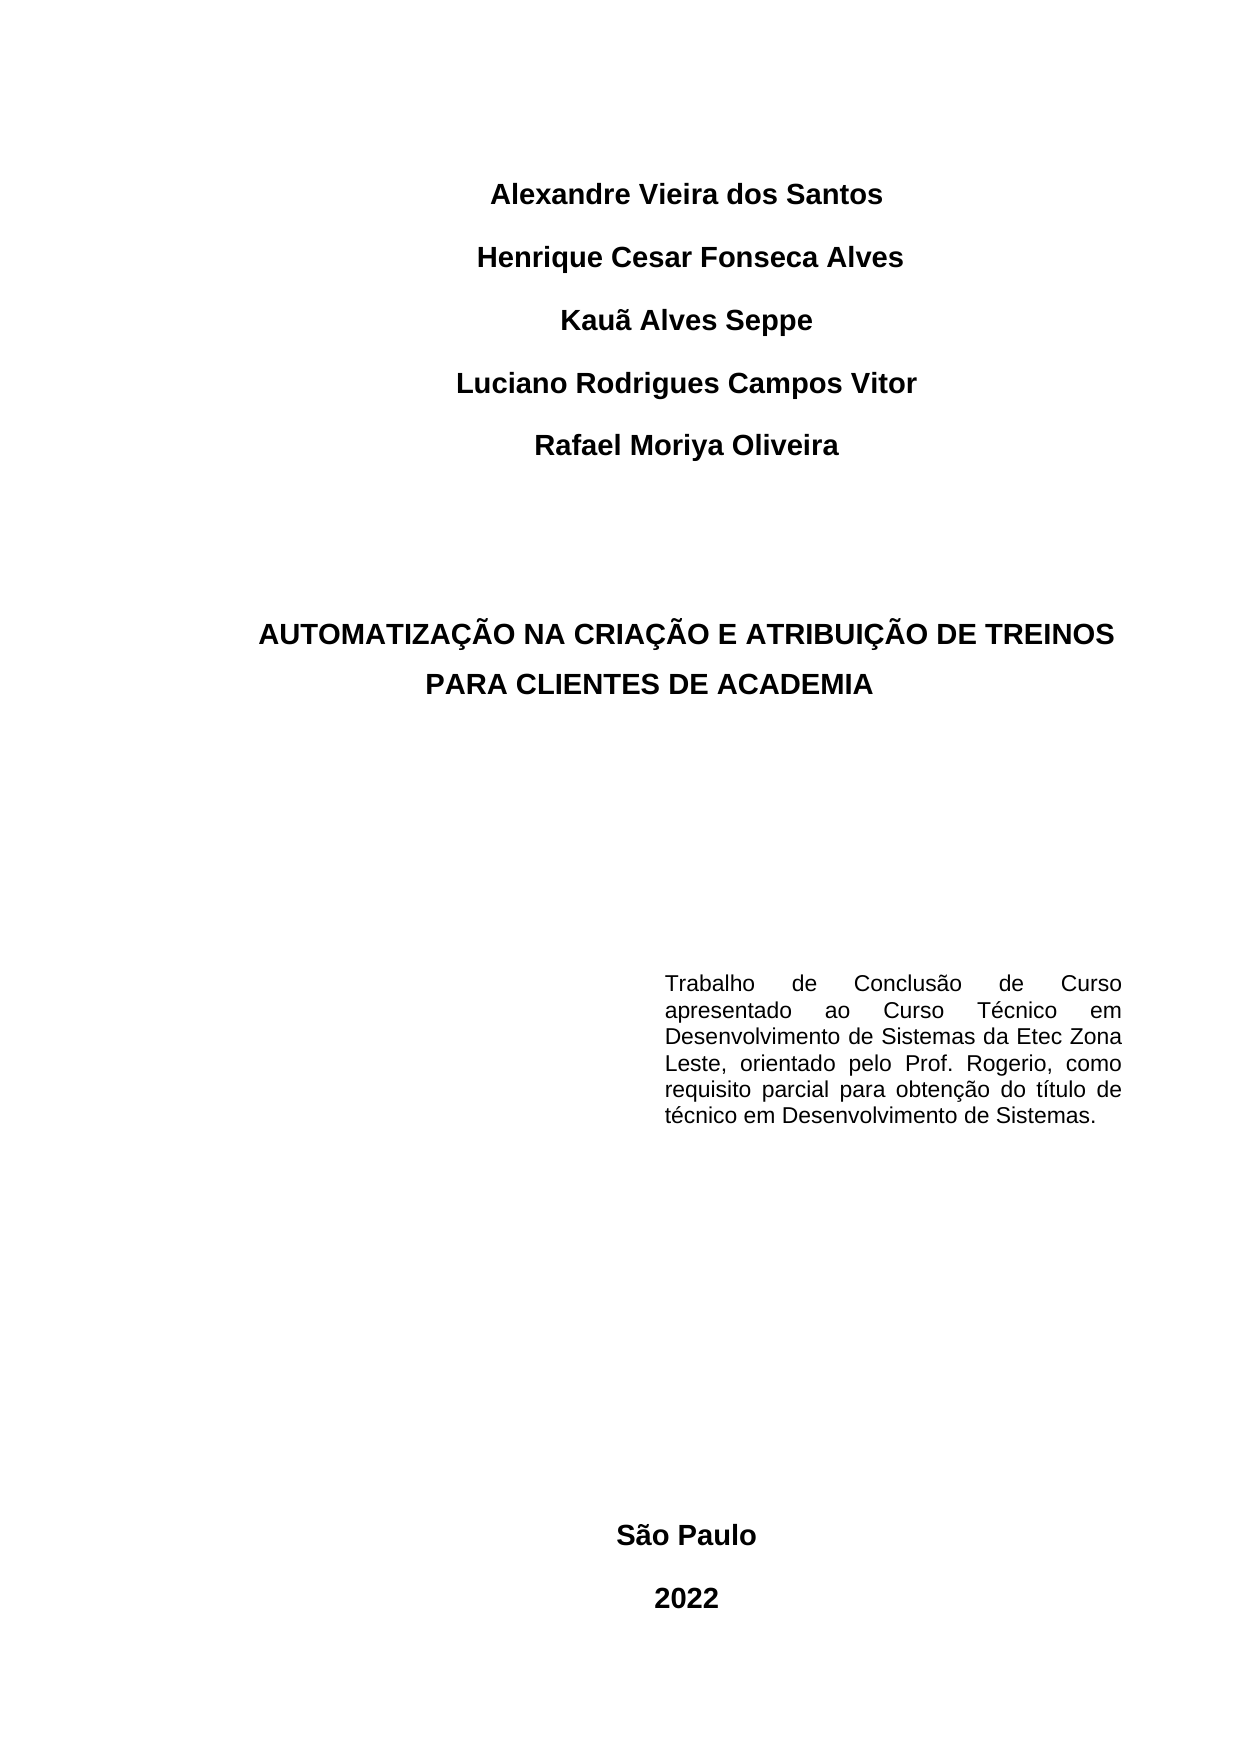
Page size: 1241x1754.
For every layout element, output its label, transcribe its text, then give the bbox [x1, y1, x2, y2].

text Trabalho de Conclusão de Curso apresentado ao Curso Técnico em Desenvolvimento de Sistemas da Etec Zona Leste, orientado pelo Prof. Rogerio, como requisito parcial para obtenção do título de técnico em Desenvolvimento de Sistemas. [664, 970, 1122, 1128]
text AUTOMATIZAÇÃO NA CRIAÇÃO E ATRIBUIÇÃO DE TREINOS PARA CLIENTES DE ACADEMIA [177, 617, 1122, 701]
text Luciano Rodrigues Campos Vitor [177, 366, 1122, 399]
text São Paulo [177, 1518, 1122, 1551]
text Henrique Cesar Fonseca Alves [177, 240, 1122, 273]
text 2022 [177, 1581, 1122, 1614]
text Kauã Alves Seppe [177, 303, 1122, 336]
text Alexandre Vieira dos Santos [177, 177, 1122, 211]
text Rafael Moriya Oliveira [177, 428, 1122, 462]
